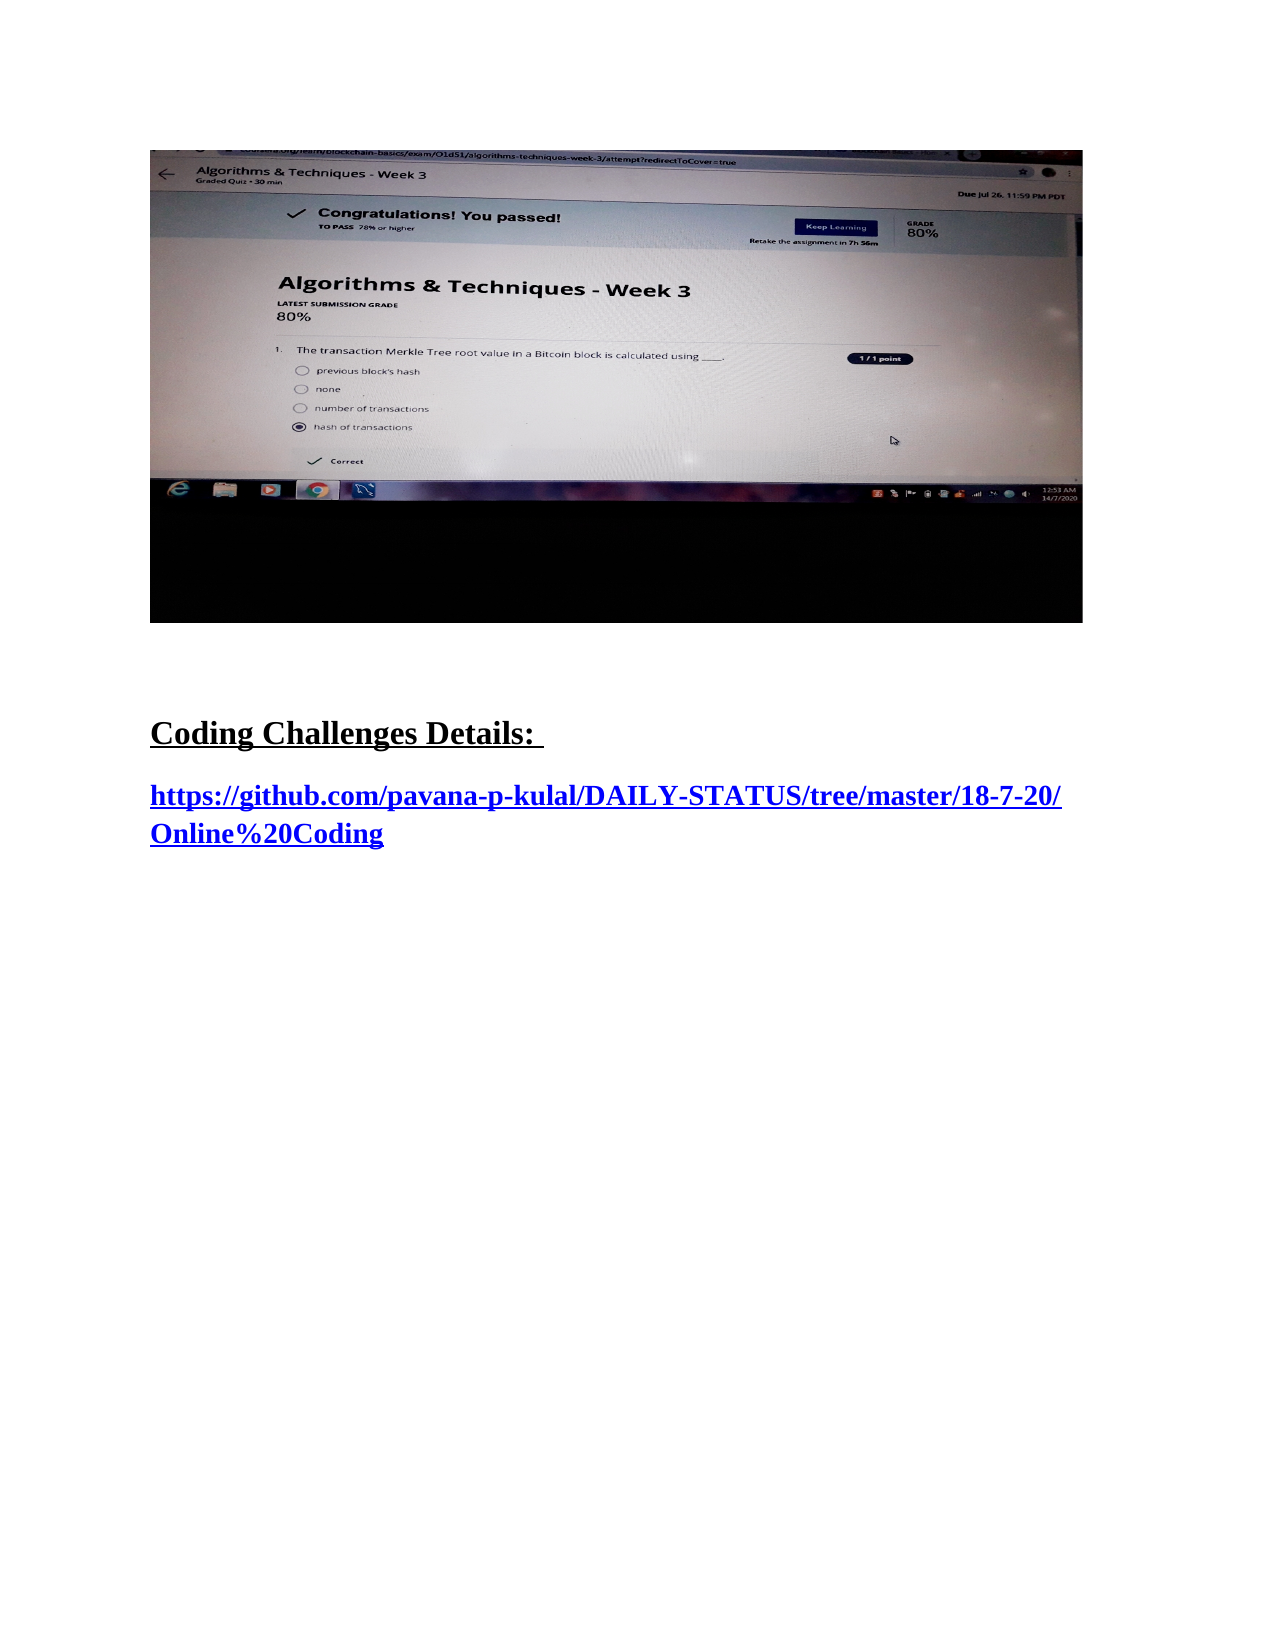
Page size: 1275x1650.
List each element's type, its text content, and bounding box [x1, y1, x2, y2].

picture [150, 150, 1083, 623]
text Coding Challenges Details: [150, 713, 1125, 751]
text https://github.com/pavana-p-kulal/DAILY-STATUS/tree/master/18-7-20/Online%20Coding [150, 778, 1125, 850]
